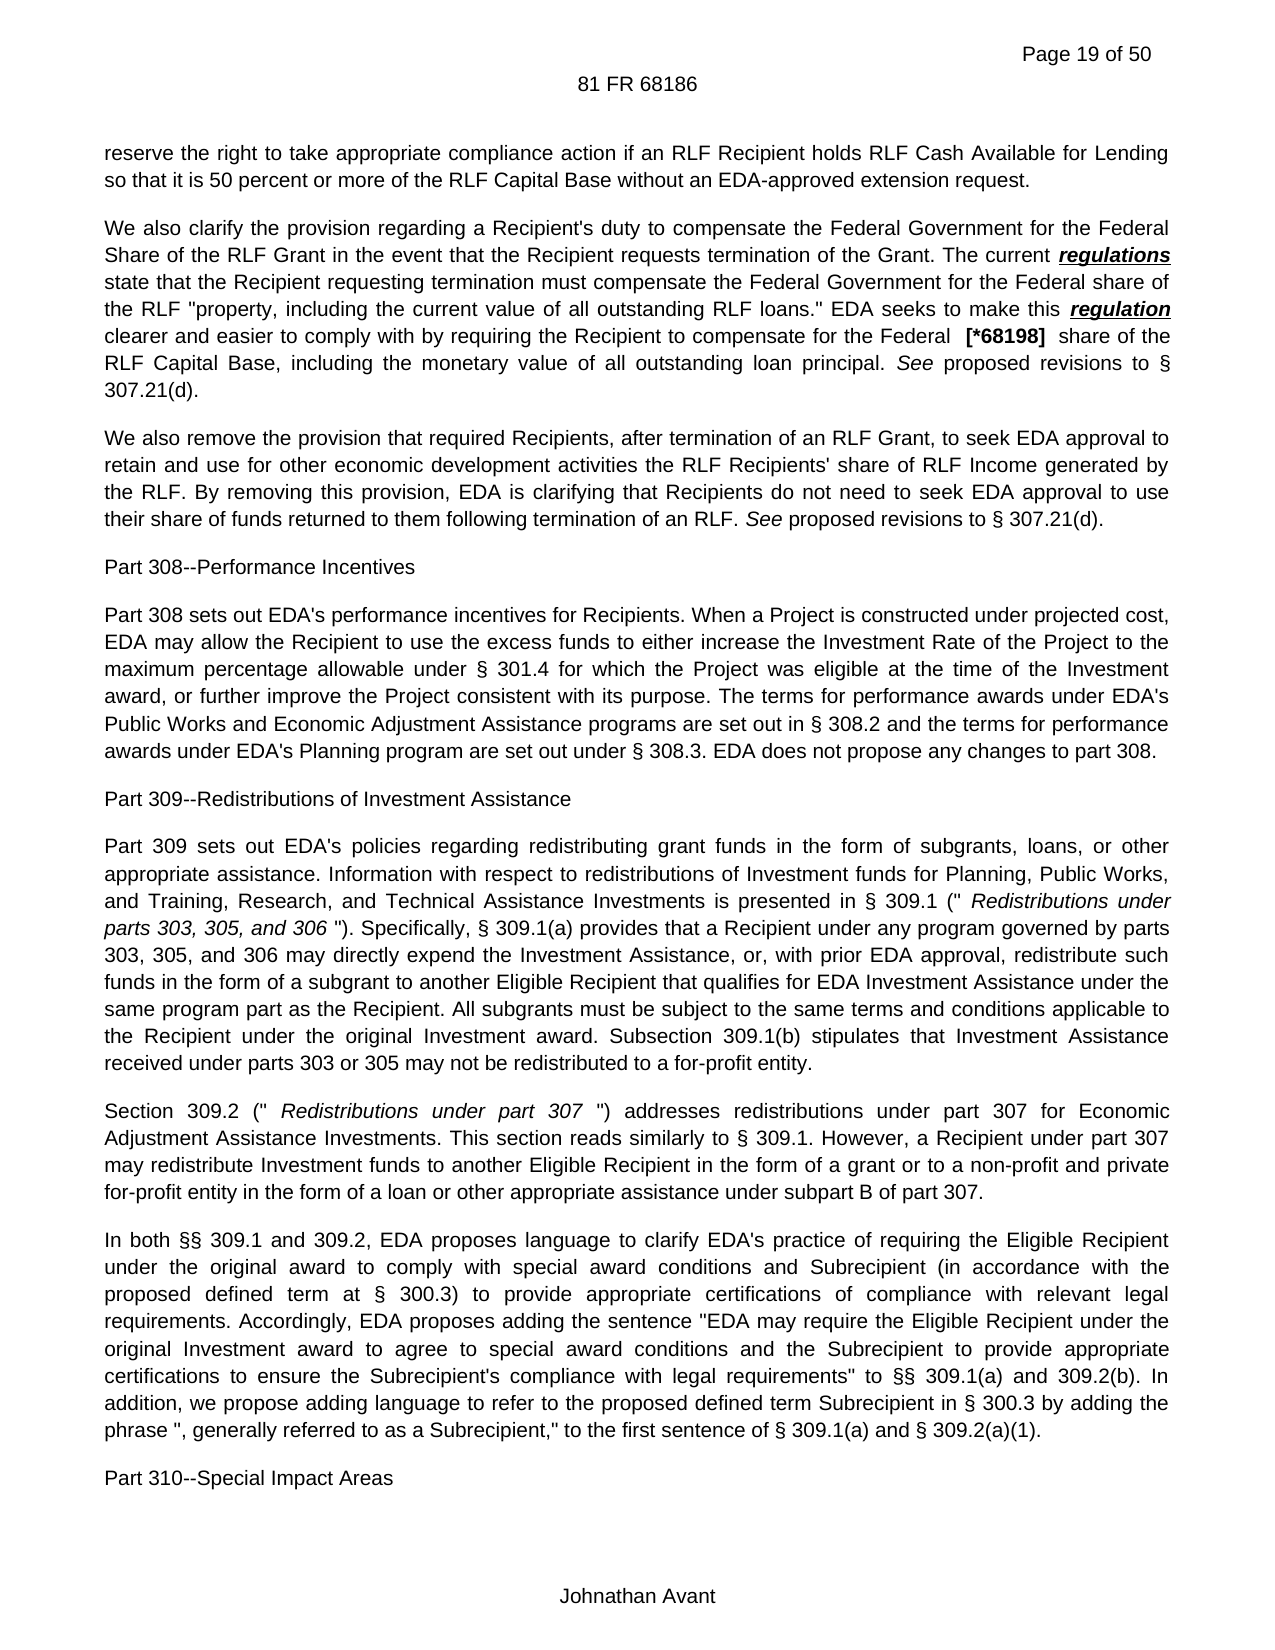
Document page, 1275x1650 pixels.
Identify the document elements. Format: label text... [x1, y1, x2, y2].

text Part 309 sets out EDA's policies regarding redistributing grant funds in the form of subgrants, loans, or other appropriate assistance. Information with respect to redistributions of Investment funds for Planning, Public Works, and Training, Research, and Technical Assistance Investments is presented in § 309.1 (" Redistributions under parts 303, 305, and 306 "). Specifically, § 309.1(a) provides that a Recipient under any program governed by parts 303, 305, and 306 may directly expend the Investment Assistance, or, with prior EDA approval, redistribute such funds in the form of a subgrant to another Eligible Recipient that qualifies for EDA Investment Assistance under the same program part as the Recipient. All subgrants must be subject to the same terms and conditions applicable to the Recipient under the original Investment award. Subsection 309.1(b) stipulates that Investment Assistance received under parts 303 or 305 may not be redistributed to a for-profit entity. [104, 831, 1171, 1075]
text Part 310--Special Impact Areas [104, 1462, 1171, 1489]
text Part 309--Redistributions of Investment Assistance [104, 783, 1171, 810]
text We also clarify the provision regarding a Recipient's duty to compensate the Federal Government for the Federal Share of the RLF Grant in the event that the Recipient requests termination of the Grant. The current regulations state that the Recipient requesting termination must compensate the Federal Government for the Federal share of the RLF "property, including the current value of all outstanding RLF loans." EDA seeks to make this regulation clearer and easier to comply with by requiring the Recipient to compensate for the Federal [*68198] share of the RLF Capital Base, including the monetary value of all outstanding loan principal. See proposed revisions to § 307.21(d). [104, 212, 1171, 402]
text We also remove the provision that required Recipients, after termination of an RLF Grant, to seek EDA approval to retain and use for other economic development activities the RLF Recipients' share of RLF Income generated by the RLF. By removing this provision, EDA is clarifying that Recipients do not need to seek EDA approval to use their share of funds returned to them following termination of an RLF. See proposed revisions to § 307.21(d). [104, 423, 1171, 531]
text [104, 137, 1171, 192]
text Part 308 sets out EDA's performance incentives for Recipients. When a Project is constructed under projected cost, EDA may allow the Recipient to use the excess funds to either increase the Investment Rate of the Project to the maximum percentage allowable under § 301.4 for which the Project was eligible at the time of the Investment award, or further improve the Project consistent with its purpose. The terms for performance awards under EDA's Public Works and Economic Adjustment Assistance programs are set out in § 308.2 and the terms for performance awards under EDA's Planning program are set out under § 308.3. EDA does not propose any changes to part 308. [104, 600, 1171, 762]
text In both §§ 309.1 and 309.2, EDA proposes language to clarify EDA's practice of requiring the Eligible Recipient under the original award to comply with special award conditions and Subrecipient (in accordance with the proposed defined term at § 300.3) to provide appropriate certifications of compliance with relevant legal requirements. Accordingly, EDA proposes adding the sentence "EDA may require the Eligible Recipient under the original Investment award to agree to special award conditions and the Subrecipient to provide appropriate certifications to ensure the Subrecipient's compliance with legal requirements" to §§ 309.1(a) and 309.2(b). In addition, we propose adding language to refer to the proposed defined term Subrecipient in § 300.3 by adding the phrase ", generally referred to as a Subrecipient," to the first sentence of § 309.1(a) and § 309.2(a)(1). [104, 1225, 1171, 1442]
text Part 308--Performance Incentives [104, 552, 1171, 579]
text Section 309.2 (" Redistributions under part 307 ") addresses redistributions under part 307 for Economic Adjustment Assistance Investments. This section reads similarly to § 309.1. However, a Recipient under part 307 may redistribute Investment funds to another Eligible Recipient in the form of a grant or to a non-profit and private for-profit entity in the form of a loan or other appropriate assistance under subpart B of part 307. [104, 1096, 1171, 1204]
